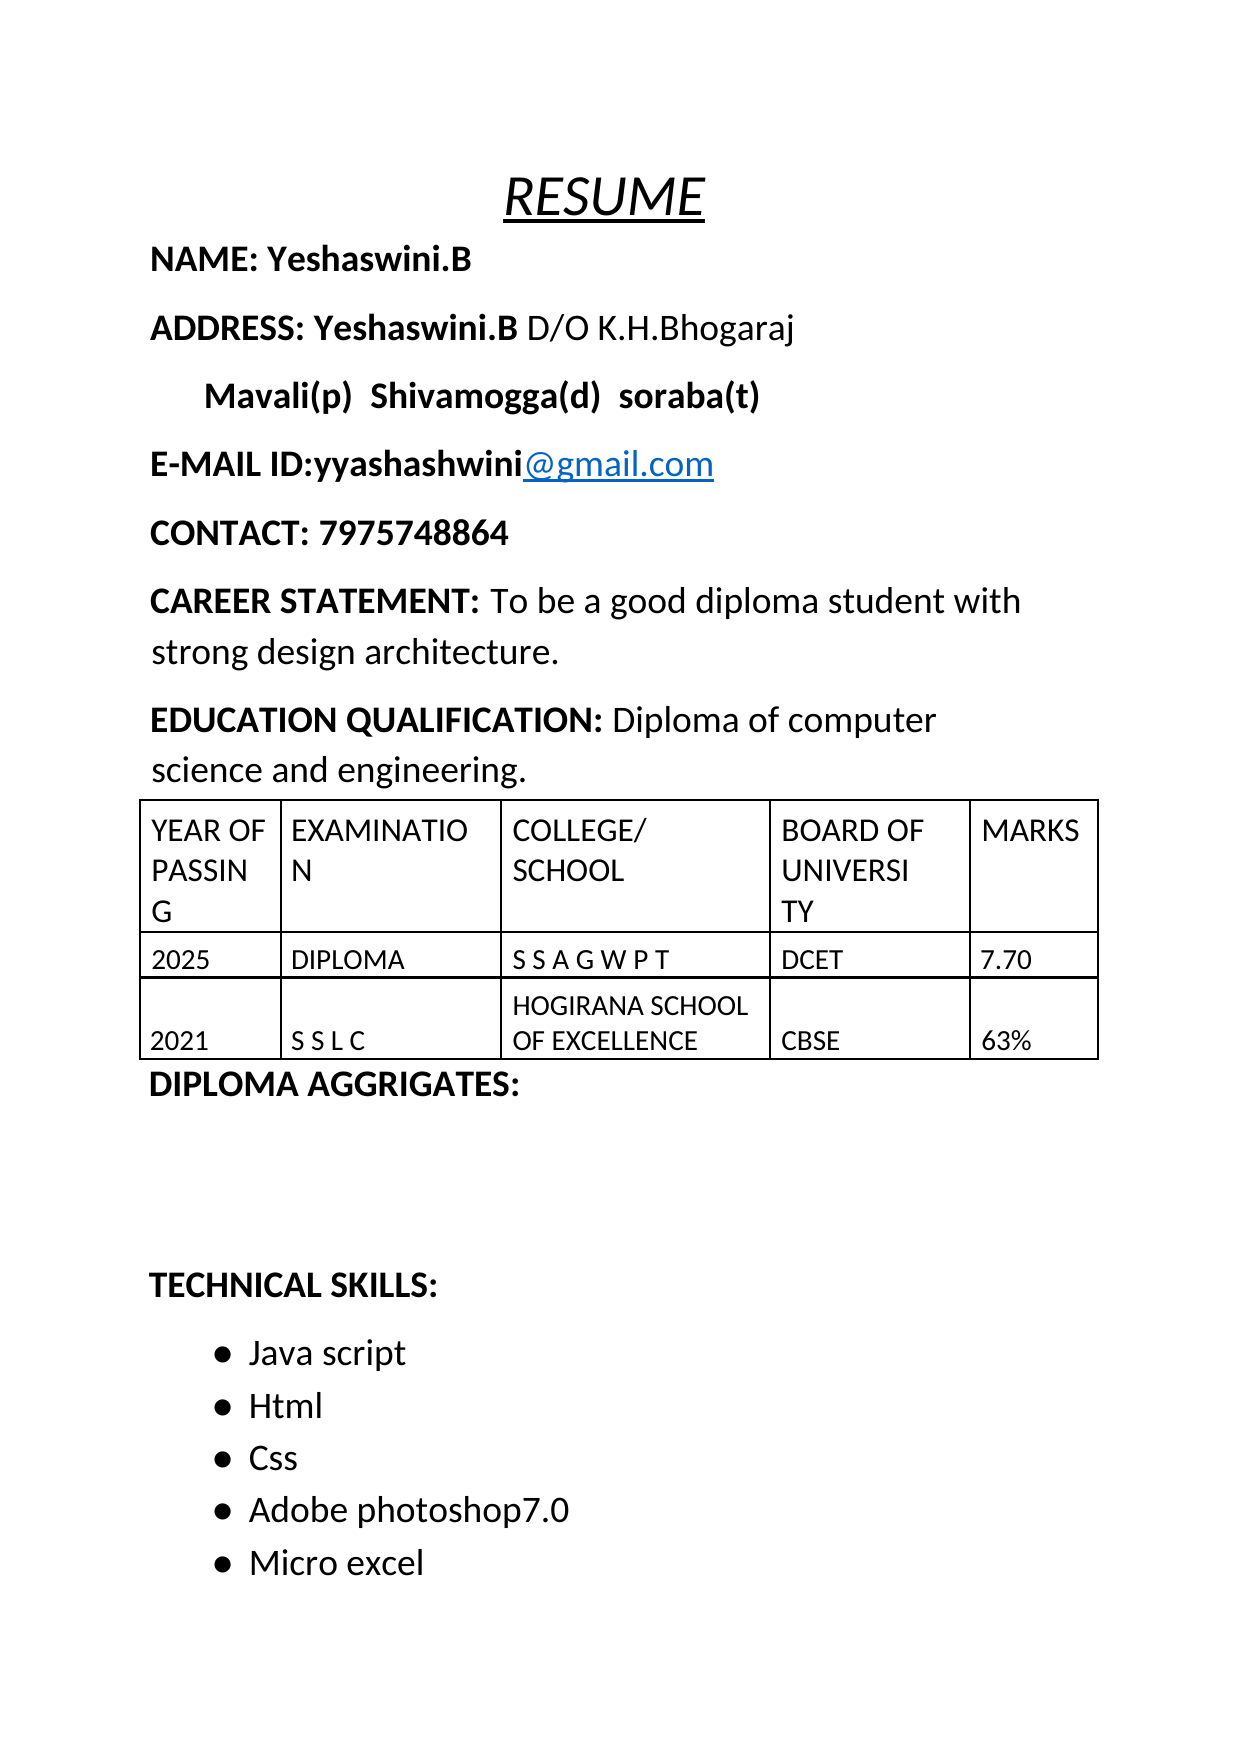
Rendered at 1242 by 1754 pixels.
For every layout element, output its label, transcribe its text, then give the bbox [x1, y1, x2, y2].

table_cell CBSE [771, 979, 945, 1058]
table_header EXAMINATION [282, 801, 500, 931]
text CONTACT: 7975748864 [150, 509, 1050, 554]
text CAREER STATEMENT: To be a good diploma student with strong design architecture. [150, 577, 1050, 673]
text ADDRESS: Yeshaswini.B D/O K.H.Bhogaraj [150, 304, 1050, 350]
table_cell S S A G W P T [502, 933, 769, 976]
text NAME: Yeshaswini.B [150, 235, 1050, 281]
list Micro excel [211, 1538, 1050, 1584]
text Mavali(p) Shivamogga(d) soraba(t) [187, 372, 1050, 418]
text DIPLOMA AGGRIGATES: [148, 1060, 1050, 1106]
table_header COLLEGE/SCHOOL [502, 801, 769, 931]
text RESUME [164, 158, 1050, 230]
table_header [945, 801, 969, 931]
table_cell DIPLOMA [282, 933, 500, 976]
table_cell HOGIRANA SCHOOL OF EXCELLENCE [502, 979, 769, 1058]
table_cell DCET [771, 933, 945, 976]
text TECHNICAL SKILLS: [148, 1261, 1050, 1306]
list Html [211, 1382, 1050, 1427]
table_header BOARD OF UNIVERSITY [771, 801, 945, 931]
text EDUCATION QUALIFICATION: Diploma of computer science and engineering. [150, 696, 1050, 792]
list Java script [211, 1329, 1050, 1375]
table_cell S S L C [282, 979, 500, 1058]
table_cell 2021 [141, 979, 280, 1058]
table_header YEAR OF PASSING [141, 801, 280, 931]
table_header MARKS [971, 801, 1097, 931]
table_cell 63% [971, 979, 1097, 1058]
list Adobe photoshop7.0 [211, 1486, 1050, 1532]
table_cell 2025 [141, 933, 280, 976]
list Css [211, 1434, 1050, 1480]
table_cell [945, 979, 969, 1058]
table_cell [945, 933, 969, 976]
table_cell 7.70 [971, 933, 1097, 976]
text E-MAIL ID:yyashashwini@gmail.com [150, 440, 1050, 486]
